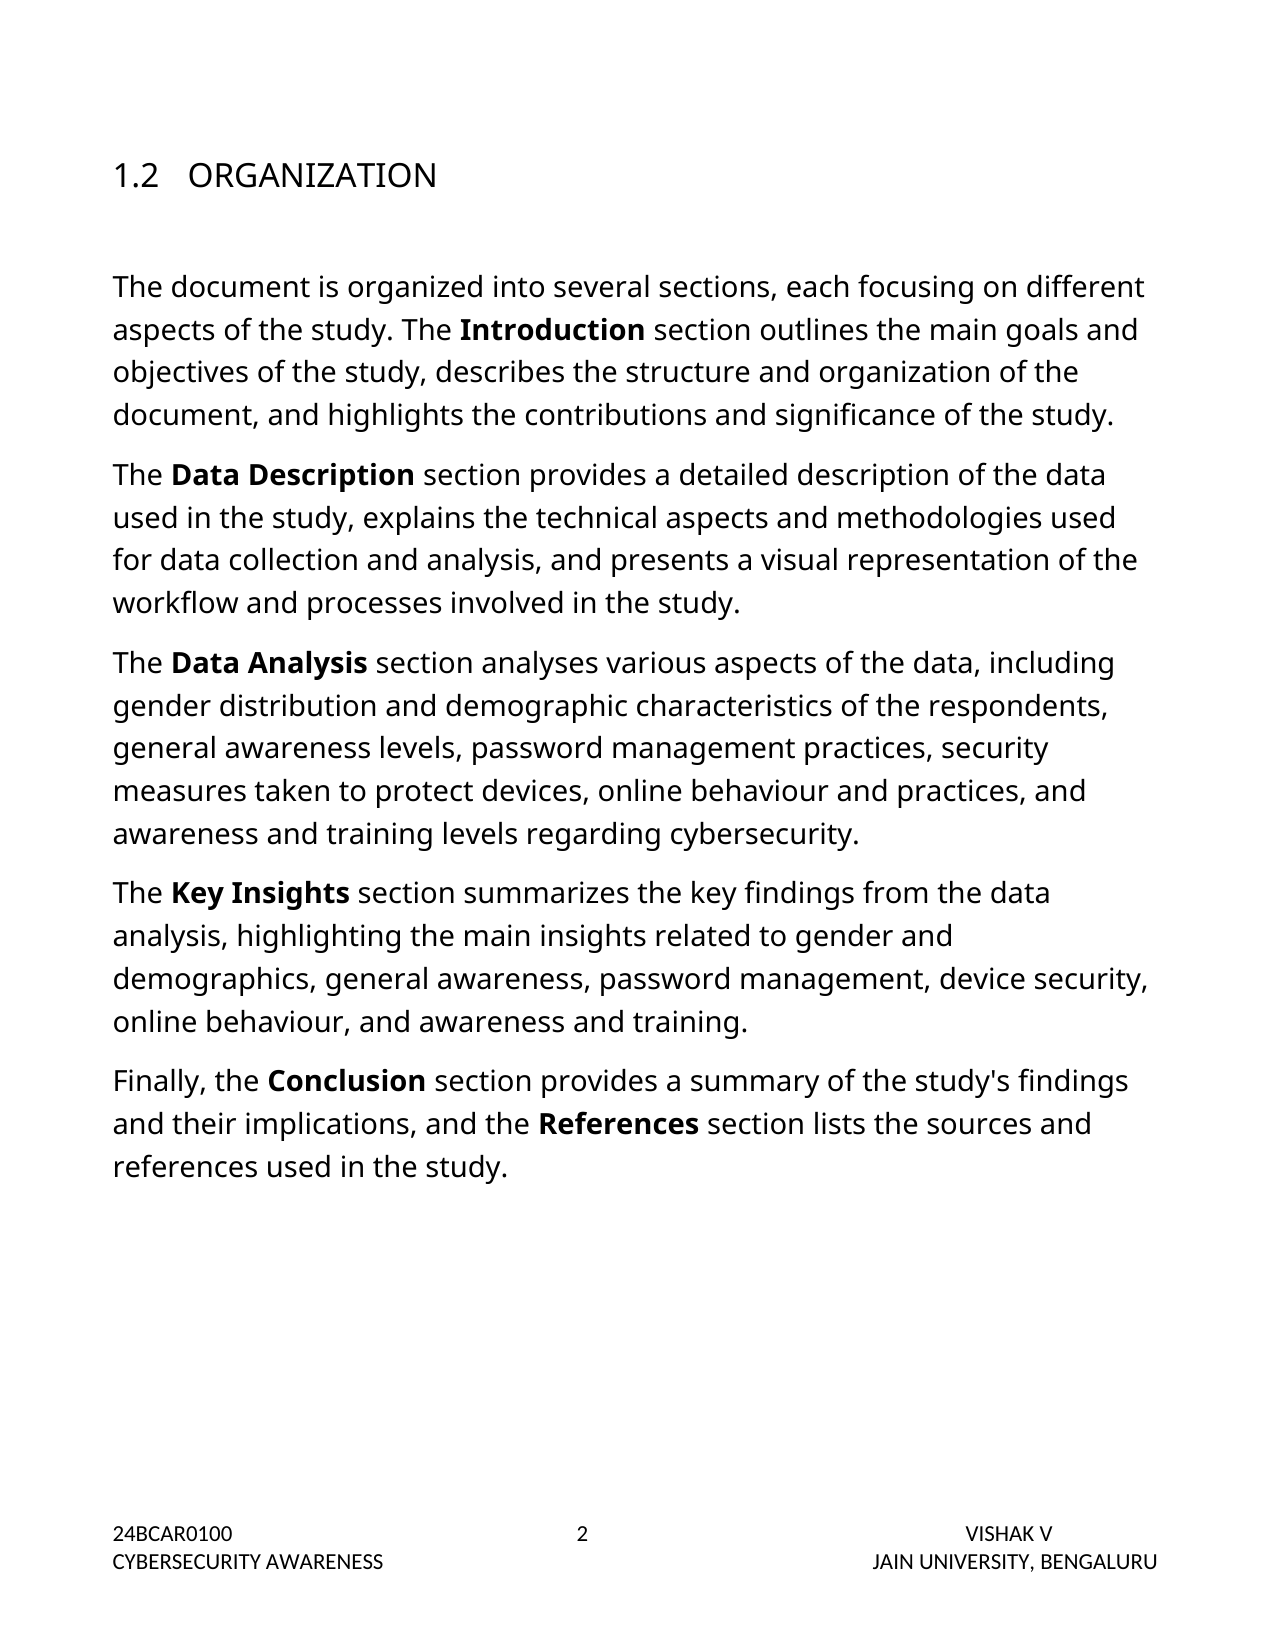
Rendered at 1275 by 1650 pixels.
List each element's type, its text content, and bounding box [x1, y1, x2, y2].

text The Data Description section provides a detailed description of the data used in the study, explains the technical aspects and methodologies used for data collection and analysis, and presents a visual representation of the workflow and processes involved in the study. [112, 454, 1163, 622]
text The document is organized into several sections, each focusing on different aspects of the study. The Introduction section outlines the main goals and objectives of the study, describes the structure and organization of the document, and highlights the contributions and significance of the study. [112, 266, 1163, 434]
list ORGANIZATION [112, 152, 1163, 197]
text The Key Insights section summarizes the key findings from the data analysis, highlighting the main insights related to gender and demographics, general awareness, password management, device security, online behaviour, and awareness and training. [112, 873, 1163, 1041]
text Finally, the Conclusion section provides a summary of the study's findings and their implications, and the References section lists the sources and references used in the study. [112, 1061, 1163, 1186]
text The Data Analysis section analyses various aspects of the data, including gender distribution and demographic characteristics of the respondents, general awareness levels, password management practices, security measures taken to protect devices, online behaviour and practices, and awareness and training levels regarding cybersecurity. [112, 642, 1163, 853]
